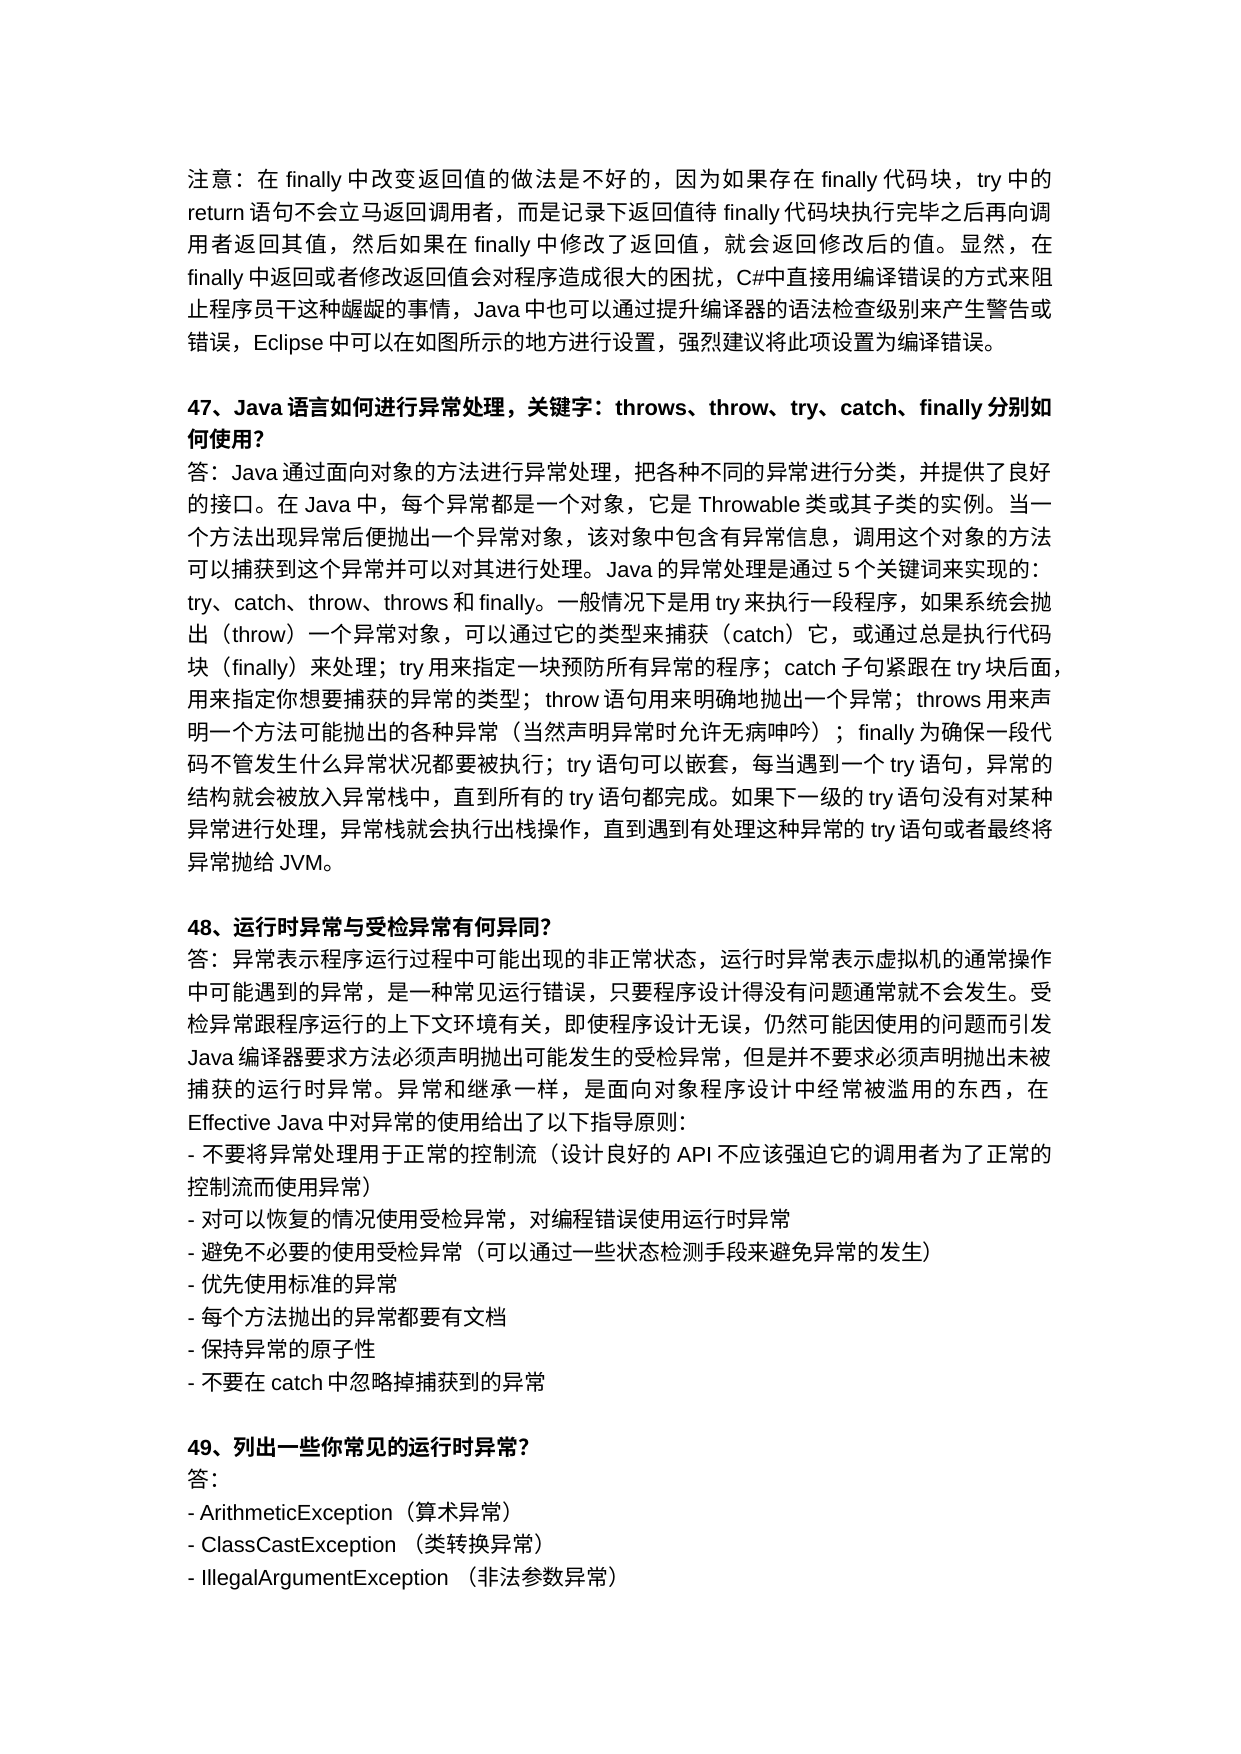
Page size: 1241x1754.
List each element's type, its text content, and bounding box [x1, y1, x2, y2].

text 49、列出一些你常见的运行时异常？ [187, 1429, 1053, 1462]
text - IllegalArgumentException （非法参数异常） [187, 1559, 1053, 1592]
text - 对可以恢复的情况使用受检异常，对编程错误使用运行时异常 [187, 1202, 1053, 1234]
text - 优先使用标准的异常 [187, 1267, 1053, 1299]
text - 每个方法抛出的异常都要有文档 [187, 1299, 1053, 1332]
text - ArithmeticException（算术异常） [187, 1494, 1053, 1527]
text 答： [187, 1462, 1053, 1494]
text - 不要将异常处理用于正常的控制流（设计良好的API不应该强迫它的调用者为了正常的控制流而使用异常） [187, 1137, 1053, 1202]
text - 避免不必要的使用受检异常（可以通过一些状态检测手段来避免异常的发生） [187, 1234, 1053, 1267]
text - 不要在catch中忽略掉捕获到的异常 [187, 1364, 1053, 1397]
text 注意：在finally中改变返回值的做法是不好的，因为如果存在finally代码块，try中的return语句不会立马返回调用者，而是记录下返回值待finally代码块执行完毕之后再向调用者返回其值，然后如果在finally中修改了返回值，就会返回修改后的值。显然，在finally中返回或者修改返回值会对程序造成很大的困扰，C#中直接用编译错误的方式来阻止程序员干这种龌龊的事情，Java中也可以通过提升编译器的语法检查级别来产生警告或错误，Eclipse中可以在如图所示的地方进行设置，强烈建议将此项设置为编译错误。 [187, 162, 1053, 357]
text 47、Java语言如何进行异常处理，关键字：throws、throw、try、catch、finally分别如何使用？ [187, 389, 1053, 454]
text - ClassCastException （类转换异常） [187, 1527, 1053, 1559]
text 答：异常表示程序运行过程中可能出现的非正常状态，运行时异常表示虚拟机的通常操作中可能遇到的异常，是一种常见运行错误，只要程序设计得没有问题通常就不会发生。受检异常跟程序运行的上下文环境有关，即使程序设计无误，仍然可能因使用的问题而引发。Java编译器要求方法必须声明抛出可能发生的受检异常，但是并不要求必须声明抛出未被捕获的运行时异常。异常和继承一样，是面向对象程序设计中经常被滥用的东西，在Effective Java中对异常的使用给出了以下指导原则： [187, 942, 1053, 1137]
text 48、运行时异常与受检异常有何异同？ [187, 909, 1053, 942]
text 答：Java通过面向对象的方法进行异常处理，把各种不同的异常进行分类，并提供了良好的接口。在Java中，每个异常都是一个对象，它是Throwable类或其子类的实例。当一个方法出现异常后便抛出一个异常对象，该对象中包含有异常信息，调用这个对象的方法可以捕获到这个异常并可以对其进行处理。Java的异常处理是通过5个关键词来实现的：try、catch、throw、throws和finally。一般情况下是用try来执行一段程序，如果系统会抛出（throw）一个异常对象，可以通过它的类型来捕获（catch）它，或通过总是执行代码块（finally）来处理；try用来指定一块预防所有异常的程序；catch子句紧跟在try块后面，用来指定你想要捕获的异常的类型；throw语句用来明确地抛出一个异常；throws用来声明一个方法可能抛出的各种异常（当然声明异常时允许无病呻吟）；finally为确保一段代码不管发生什么异常状况都要被执行；try语句可以嵌套，每当遇到一个try语句，异常的结构就会被放入异常栈中，直到所有的try语句都完成。如果下一级的try语句没有对某种异常进行处理，异常栈就会执行出栈操作，直到遇到有处理这种异常的try语句或者最终将异常抛给JVM。 [187, 454, 1053, 877]
text - 保持异常的原子性 [187, 1332, 1053, 1364]
